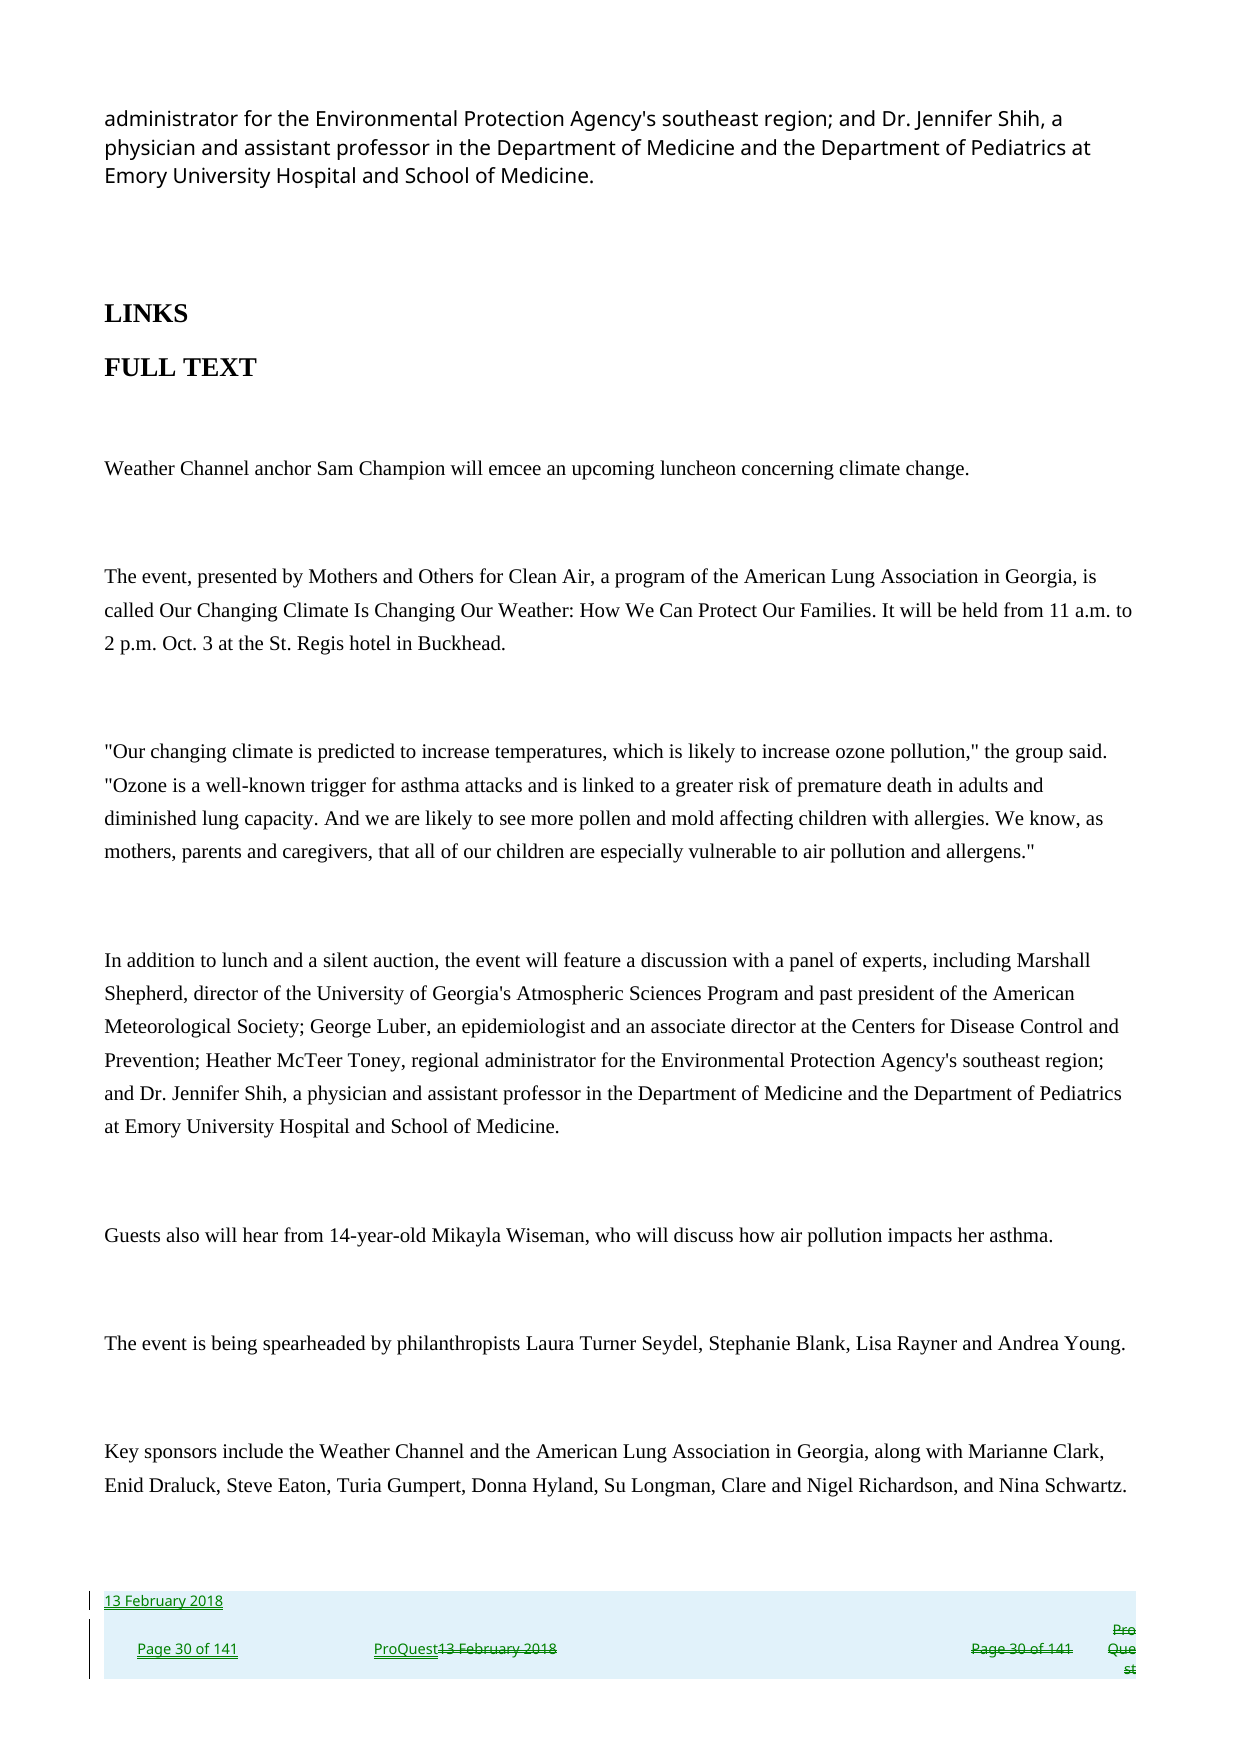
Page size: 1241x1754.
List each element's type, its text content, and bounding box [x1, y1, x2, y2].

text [104, 104, 1136, 189]
text LINKS [104, 294, 1136, 328]
text Guests also will hear from 14-year-old Mikayla Wiseman, who will discuss how air pollution impacts her asthma. [104, 1213, 1136, 1247]
text FULL TEXT [104, 349, 1136, 382]
text "Our changing climate is predicted to increase temperatures, which is likely to increase ozone pollution," the group said. "Ozone is a well-known trigger for asthma attacks and is linked to a greater risk of premature death in adults and diminished lung capacity. And we are likely to see more pollen and mold affecting children with allergies. We know, as mothers, parents and caregivers, that all of our children are especially vulnerable to air pollution and allergens." [104, 730, 1136, 863]
text Weather Channel anchor Sam Champion will emcee an upcoming luncheon concerning climate change. [104, 447, 1136, 480]
text Key sponsors include the Weather Channel and the American Lung Association in Georgia, along with Marianne Clark, Enid Draluck, Steve Eaton, Turia Gumpert, Donna Hyland, Su Longman, Clare and Nigel Richardson, and Nina Schwartz. [104, 1430, 1136, 1497]
text The event, presented by Mothers and Others for Clean Air, a program of the American Lung Association in Georgia, is called Our Changing Climate Is Changing Our Weather: How We Can Protect Our Families. It will be held from 11 a.m. to 2 p.m. Oct. 3 at the St. Regis hotel in Buckhead. [104, 555, 1136, 655]
text The event is being spearheaded by philanthropists Laura Turner Seydel, Stephanie Blank, Lisa Rayner and Andrea Young. [104, 1322, 1136, 1355]
